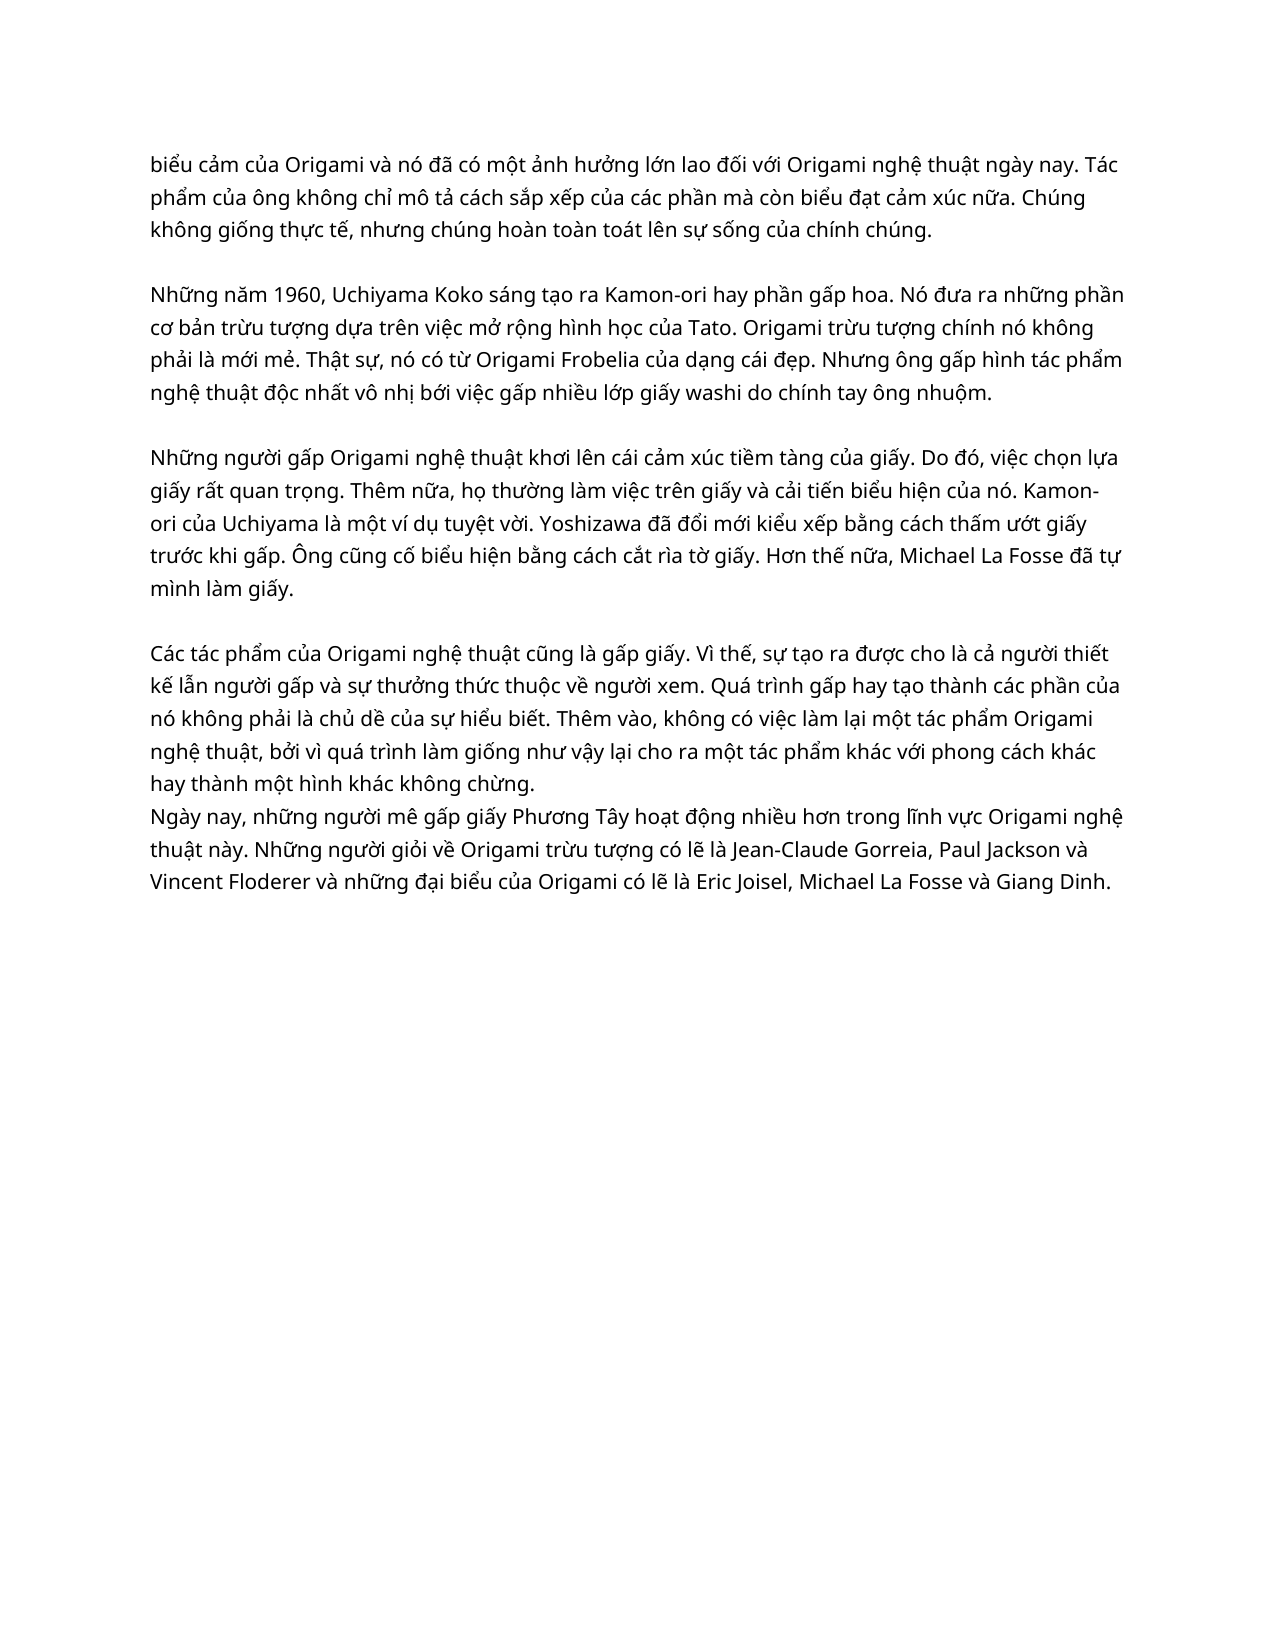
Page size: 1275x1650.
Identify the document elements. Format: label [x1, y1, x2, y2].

text [150, 150, 1125, 896]
